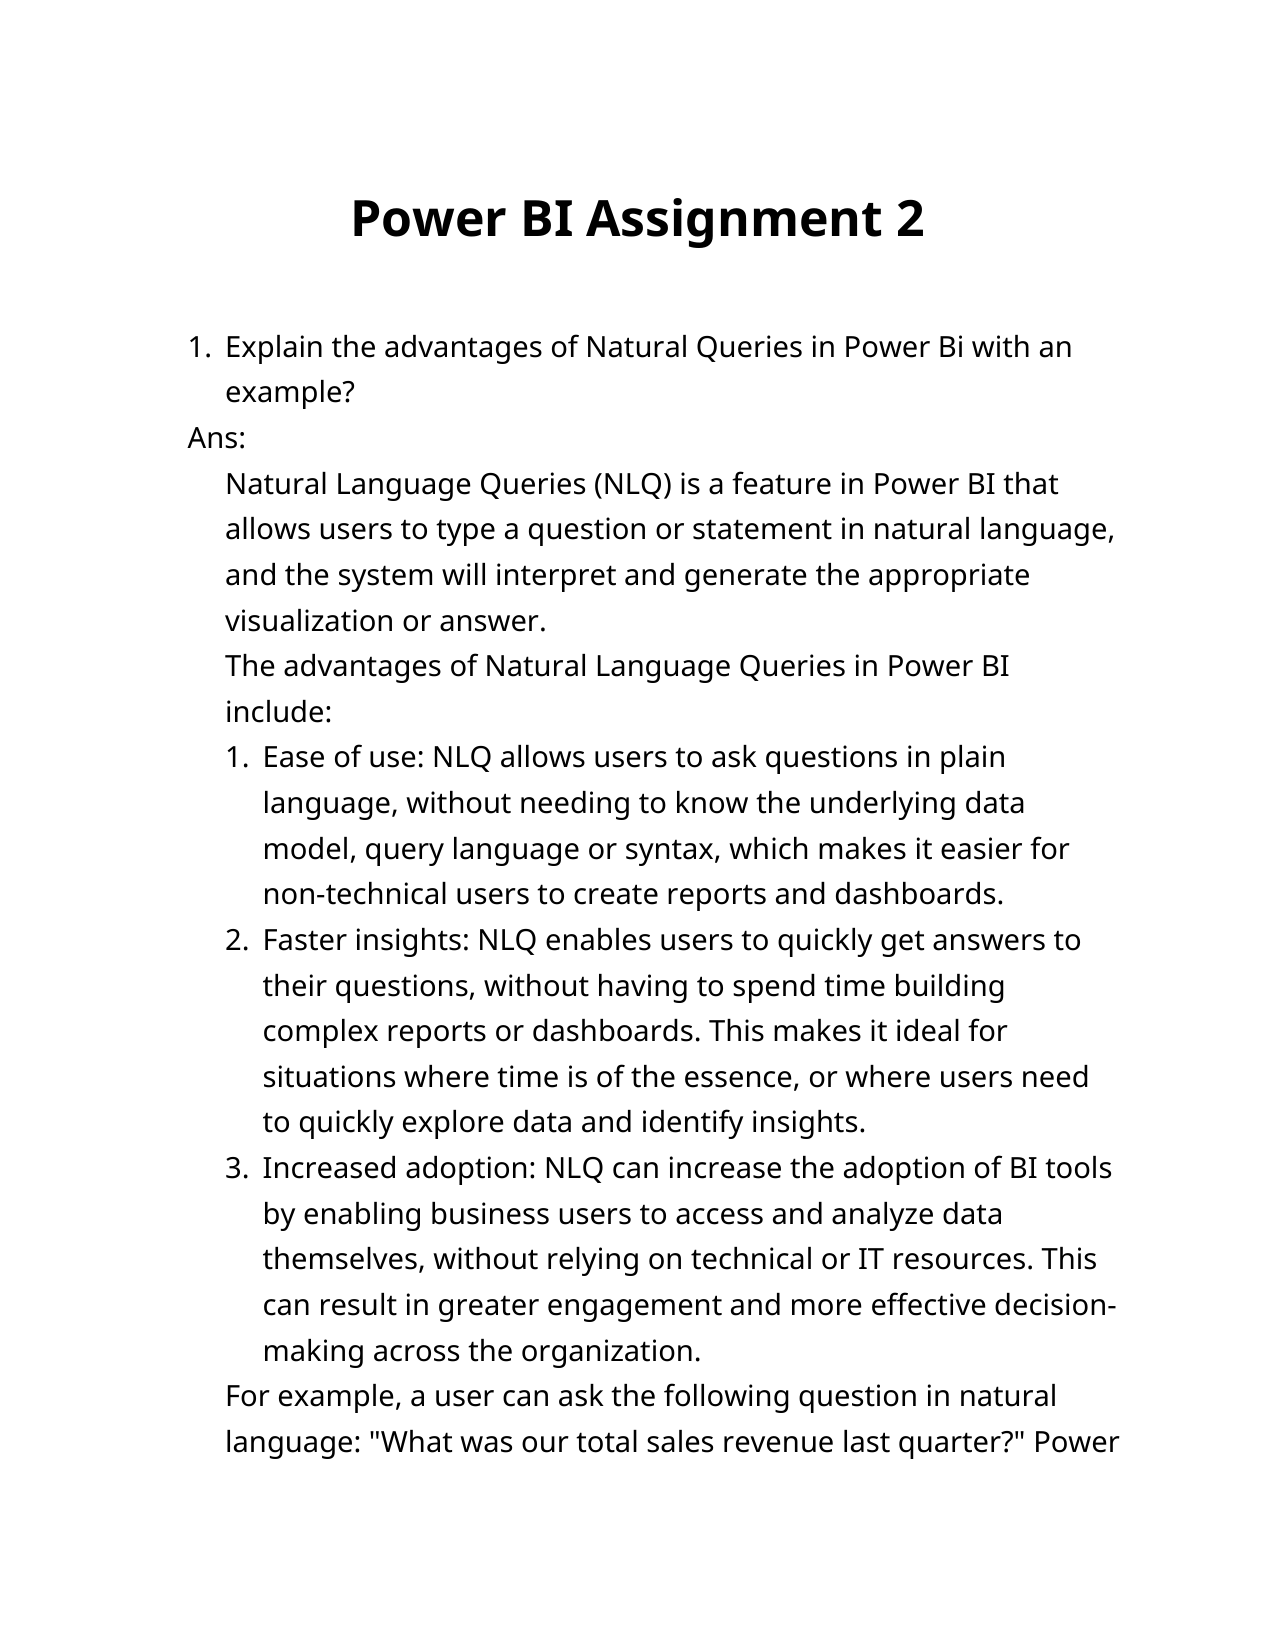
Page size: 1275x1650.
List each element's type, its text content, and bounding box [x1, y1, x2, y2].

list Ease of use: NLQ allows users to ask questions in plain language, without needing to know the underlying data model, query language or syntax, which makes it easier for non-technical users to create reports and dashboards. [225, 737, 1125, 913]
list Increased adoption: NLQ can increase the adoption of BI tools by enabling business users to access and analyze data themselves, without relying on technical or IT resources. This can result in greater engagement and more effective decision-making across the organization. [225, 1147, 1125, 1369]
text Ans: [187, 417, 1125, 457]
text The advantages of Natural Language Queries in Power BI include: [225, 646, 1125, 731]
list Explain the advantages of Natural Queries in Power Bi with an example? [187, 326, 1125, 411]
list Faster insights: NLQ enables users to quickly get answers to their questions, without having to spend time building complex reports or dashboards. This makes it ideal for situations where time is of the essence, or where users need to quickly explore data and identify insights. [225, 919, 1125, 1141]
text Power BI Assignment 2 [150, 183, 1125, 251]
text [225, 1376, 1125, 1461]
text Natural Language Queries (NLQ) is a feature in Power BI that allows users to type a question or statement in natural language, and the system will interpret and generate the appropriate visualization or answer. [225, 463, 1125, 639]
